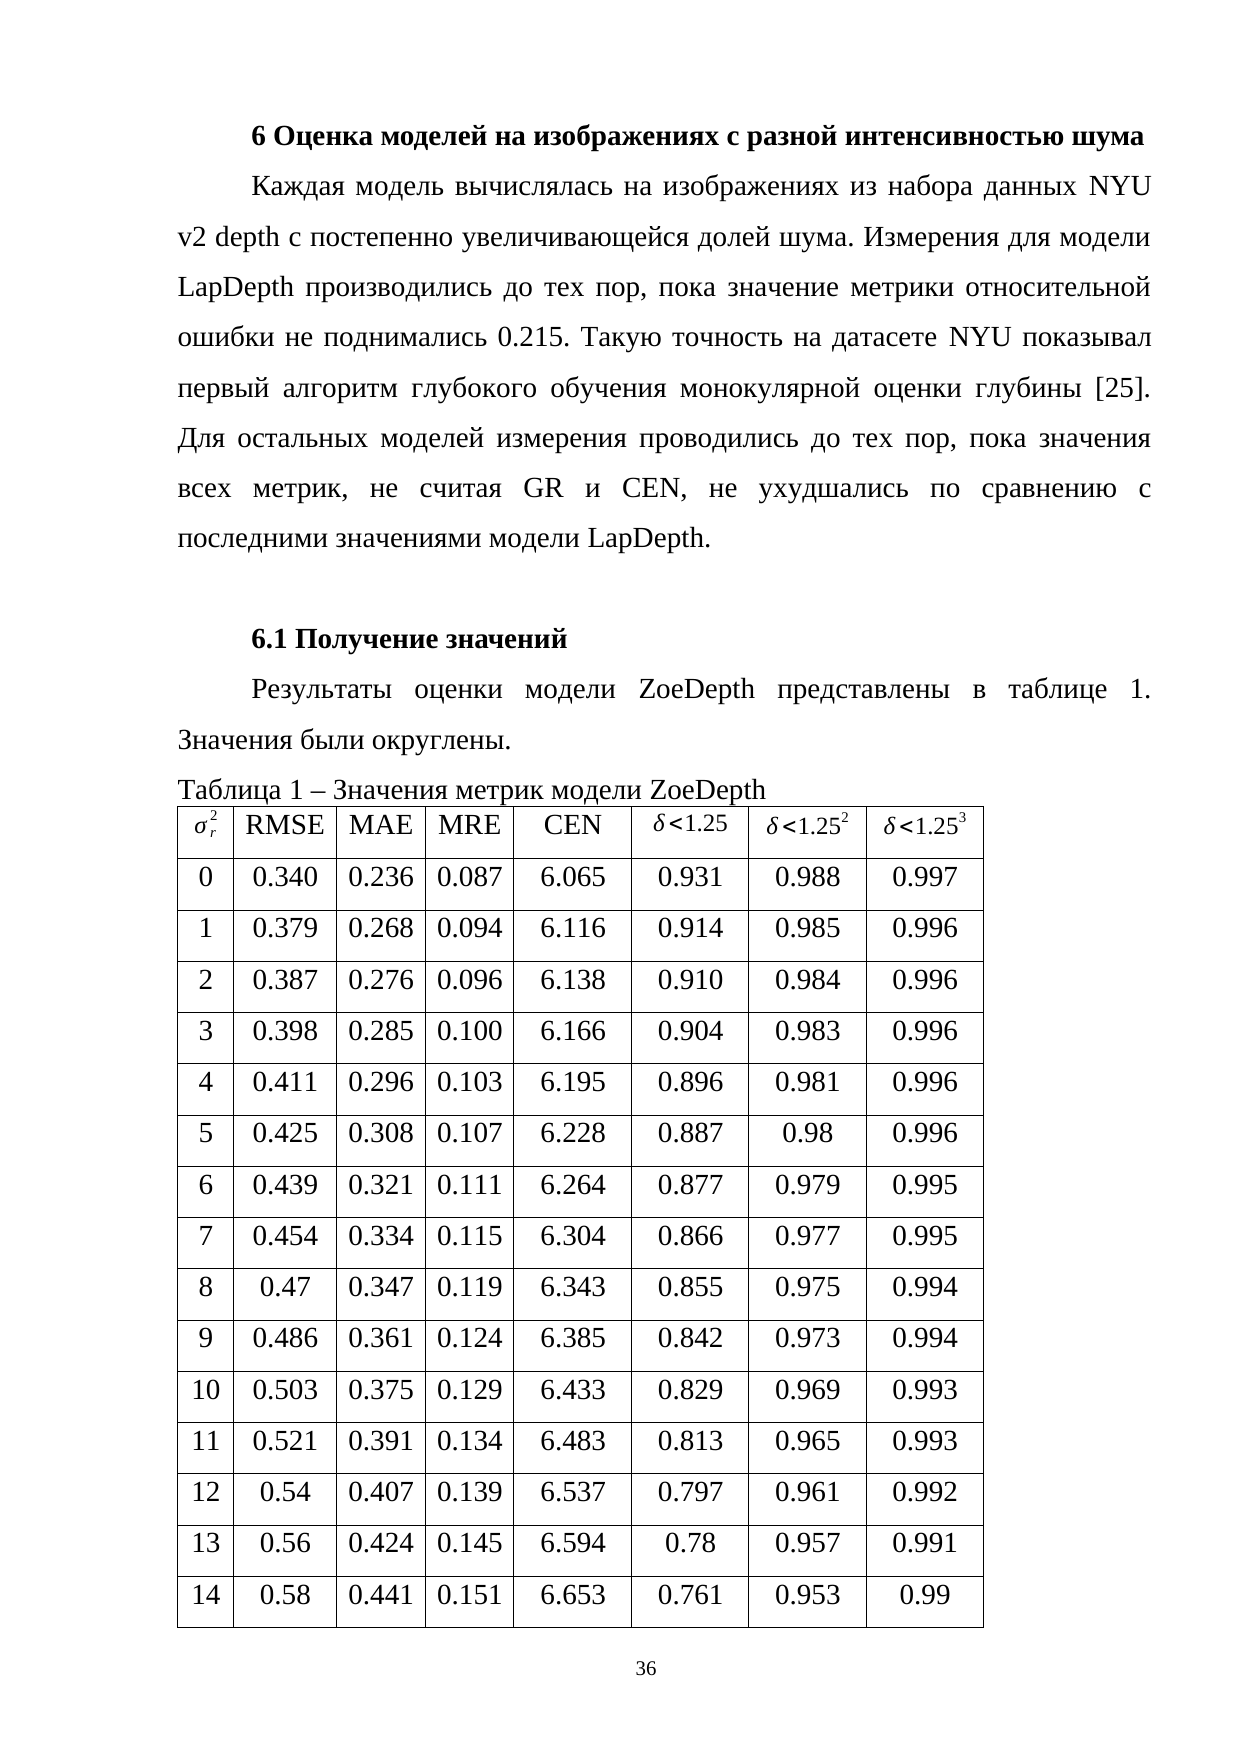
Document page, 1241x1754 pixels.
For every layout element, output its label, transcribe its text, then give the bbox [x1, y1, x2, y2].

table_cell 0.914 [632, 911, 748, 961]
table_cell 0.087 [426, 859, 513, 909]
table_cell 0.296 [337, 1064, 425, 1114]
table_cell 2 [178, 962, 233, 1012]
table_cell 0.994 [867, 1321, 983, 1371]
table_cell 0.996 [867, 962, 983, 1012]
table_cell 0.134 [426, 1423, 513, 1473]
table_cell 6.138 [514, 962, 631, 1012]
table_header RMSE [234, 807, 336, 858]
table_cell 0.111 [426, 1167, 513, 1217]
table_cell 0.441 [337, 1577, 425, 1627]
table_cell 0.347 [337, 1269, 425, 1319]
table_cell 0.103 [426, 1064, 513, 1114]
table_cell 0.994 [867, 1269, 983, 1319]
table_cell 0.100 [426, 1013, 513, 1063]
table_cell 6.264 [514, 1167, 631, 1217]
table_cell 0.096 [426, 962, 513, 1012]
table_cell 6.195 [514, 1064, 631, 1114]
table_cell 0.985 [749, 911, 866, 961]
table_cell 0.931 [632, 859, 748, 909]
table_cell 0.54 [234, 1474, 336, 1524]
table_cell 0.119 [426, 1269, 513, 1319]
text Каждая модель вычислялась на изображениях из набора данных NYU v2 depth с постепенно увеличивающейся долей шума. Измерения для модели LapDepth производились до тех пор, пока значение метрики относительной ошибки не поднимались 0.215. Такую точность на датасете NYU показывал первый алгоритм глубокого обучения монокулярной оценки глубины [25]. Для остальных моделей измерения проводились до тех пор, пока значения всех метрик, не считая GR и CEN, не ухудшались по сравнению с последними значениями модели LapDepth. [177, 168, 1152, 554]
table_cell 0.387 [234, 962, 336, 1012]
table_cell 0.992 [867, 1474, 983, 1524]
table_cell 0.973 [749, 1321, 866, 1371]
subtitle 6.1 Получение значений [251, 621, 1152, 655]
table_cell 6 [178, 1167, 233, 1217]
table_cell 0 [178, 859, 233, 909]
table_cell 0.379 [234, 911, 336, 961]
table_cell 0.910 [632, 962, 748, 1012]
table_cell 3 [178, 1013, 233, 1063]
table_cell 0.996 [867, 1116, 983, 1166]
table_cell 0.995 [867, 1167, 983, 1217]
table_cell 0.957 [749, 1526, 866, 1576]
text Результаты оценки модели ZoeDepth представлены в таблице 1. Значения были округлены. [177, 672, 1152, 755]
table_cell 11 [178, 1423, 233, 1473]
table_cell 0.425 [234, 1116, 336, 1166]
table_cell 6.385 [514, 1321, 631, 1371]
table_cell 0.503 [234, 1372, 336, 1422]
table_cell 0.151 [426, 1577, 513, 1627]
table_header [178, 807, 233, 858]
table_cell 6.433 [514, 1372, 631, 1422]
table_cell 0.411 [234, 1064, 336, 1114]
table_cell 0.877 [632, 1167, 748, 1217]
table_cell 0.321 [337, 1167, 425, 1217]
table_cell 9 [178, 1321, 233, 1371]
table_header MAE [337, 807, 425, 858]
table_cell 0.334 [337, 1218, 425, 1268]
table_cell 7 [178, 1218, 233, 1268]
table_cell 0.979 [749, 1167, 866, 1217]
table_cell 0.78 [632, 1526, 748, 1576]
table_cell 0.361 [337, 1321, 425, 1371]
table_cell 0.56 [234, 1526, 336, 1576]
table_cell 0.797 [632, 1474, 748, 1524]
table_cell 0.340 [234, 859, 336, 909]
table_cell 0.094 [426, 911, 513, 961]
table_cell 10 [178, 1372, 233, 1422]
table_cell 0.896 [632, 1064, 748, 1114]
table_cell 0.961 [749, 1474, 866, 1524]
table_header MRE [426, 807, 513, 858]
table_cell 6.116 [514, 911, 631, 961]
table_cell 0.391 [337, 1423, 425, 1473]
table_cell 0.139 [426, 1474, 513, 1524]
table_cell 0.984 [749, 962, 866, 1012]
table_cell 0.842 [632, 1321, 748, 1371]
table_cell 0.996 [867, 1013, 983, 1063]
table_cell 0.58 [234, 1577, 336, 1627]
table_cell 6.537 [514, 1474, 631, 1524]
table_cell 0.996 [867, 1064, 983, 1114]
table_cell 0.996 [867, 911, 983, 961]
table_cell 0.997 [867, 859, 983, 909]
table_cell 0.904 [632, 1013, 748, 1063]
table_cell 0.115 [426, 1218, 513, 1268]
table_cell 0.308 [337, 1116, 425, 1166]
table_cell 4 [178, 1064, 233, 1114]
table_cell 0.486 [234, 1321, 336, 1371]
table_cell 0.855 [632, 1269, 748, 1319]
table_cell 6.304 [514, 1218, 631, 1268]
table_cell 6.483 [514, 1423, 631, 1473]
table_cell 0.268 [337, 911, 425, 961]
table_cell 0.993 [867, 1423, 983, 1473]
table_cell 0.991 [867, 1526, 983, 1576]
table_cell 0.813 [632, 1423, 748, 1473]
table_cell 0.424 [337, 1526, 425, 1576]
table_cell 0.829 [632, 1372, 748, 1422]
table_cell 0.276 [337, 962, 425, 1012]
table_cell 0.866 [632, 1218, 748, 1268]
table_cell 0.375 [337, 1372, 425, 1422]
table_cell 0.887 [632, 1116, 748, 1166]
table_cell 12 [178, 1474, 233, 1524]
table_cell 0.407 [337, 1474, 425, 1524]
table_cell 0.953 [749, 1577, 866, 1627]
table_cell 6.343 [514, 1269, 631, 1319]
table_cell 0.981 [749, 1064, 866, 1114]
table_cell 0.439 [234, 1167, 336, 1217]
table_cell 0.398 [234, 1013, 336, 1063]
subtitle 6 Оценка моделей на изображениях с разной интенсивностью шума [251, 118, 1152, 152]
table_cell 0.761 [632, 1577, 748, 1627]
table_cell 0.983 [749, 1013, 866, 1063]
table_cell 6.594 [514, 1526, 631, 1576]
table_cell 14 [178, 1577, 233, 1627]
table_cell 0.977 [749, 1218, 866, 1268]
table_header CEN [514, 807, 631, 858]
table_cell 6.653 [514, 1577, 631, 1627]
table_cell 0.145 [426, 1526, 513, 1576]
table_cell 6.228 [514, 1116, 631, 1166]
table_cell 0.236 [337, 859, 425, 909]
table_cell 0.107 [426, 1116, 513, 1166]
table_cell 13 [178, 1526, 233, 1576]
table_header [632, 807, 748, 858]
table_cell 6.166 [514, 1013, 631, 1063]
table_cell 5 [178, 1116, 233, 1166]
table_cell 0.98 [749, 1116, 866, 1166]
table_cell 0.975 [749, 1269, 866, 1319]
text Таблица 1 – Значения метрик модели ZoeDepth [177, 772, 1152, 806]
table_cell 6.065 [514, 859, 631, 909]
table_cell 0.521 [234, 1423, 336, 1473]
table_cell 1 [178, 911, 233, 961]
table_cell 0.99 [867, 1577, 983, 1627]
table_cell 0.47 [234, 1269, 336, 1319]
table_cell 0.969 [749, 1372, 866, 1422]
table_cell 8 [178, 1269, 233, 1319]
table_cell 0.995 [867, 1218, 983, 1268]
table_cell 0.285 [337, 1013, 425, 1063]
table_header [867, 807, 983, 858]
table_cell 0.124 [426, 1321, 513, 1371]
table_cell 0.454 [234, 1218, 336, 1268]
table_cell 0.988 [749, 859, 866, 909]
table_header [749, 807, 866, 858]
table_cell 0.129 [426, 1372, 513, 1422]
table_cell 0.993 [867, 1372, 983, 1422]
table_cell 0.965 [749, 1423, 866, 1473]
